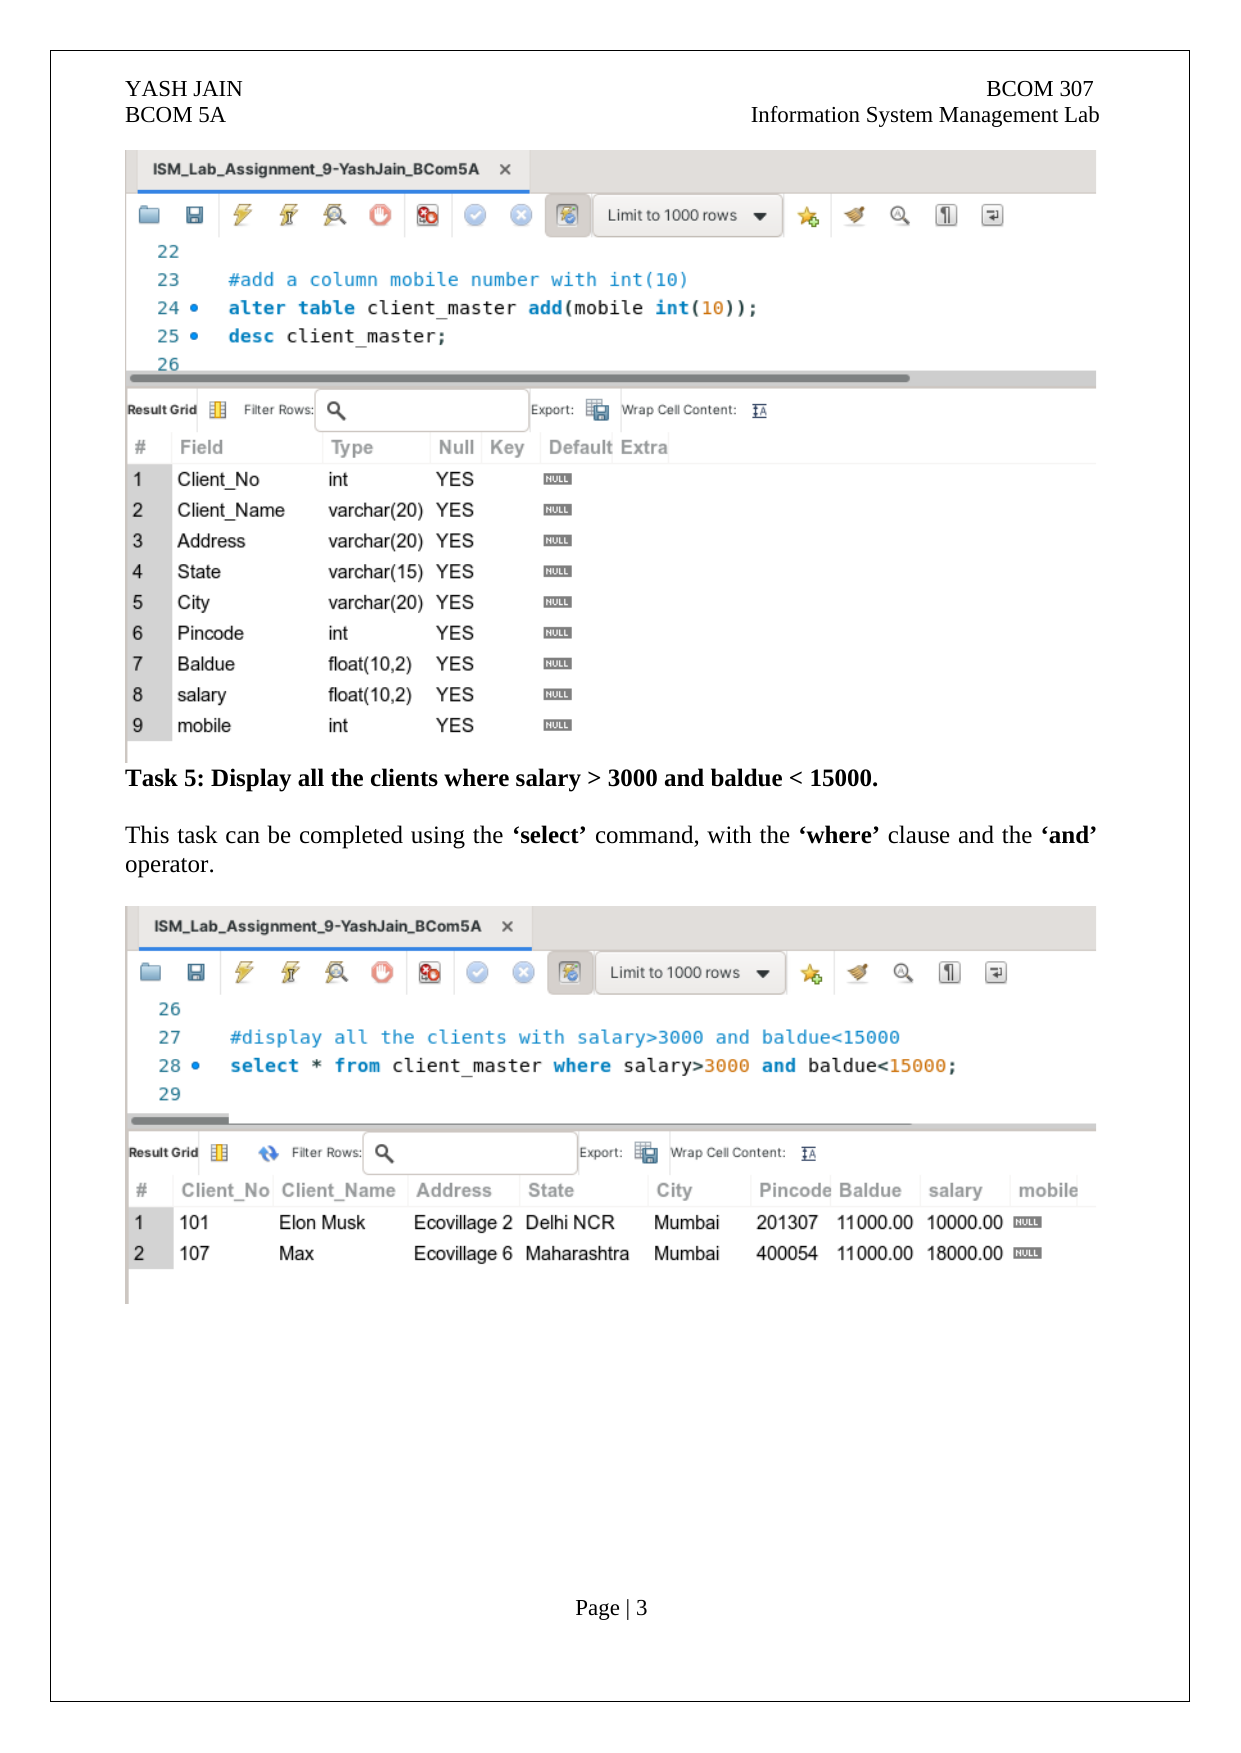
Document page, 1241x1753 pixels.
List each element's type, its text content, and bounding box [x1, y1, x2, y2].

text This task can be completed using the ‘select’ command, with the ‘where’ clause and the ‘and’ operator. [125, 821, 1097, 878]
text Task 5: Display all the clients where salary > 3000 and baldue < 15000. [125, 763, 1097, 792]
picture [125, 906, 1097, 1304]
picture [125, 150, 1097, 763]
